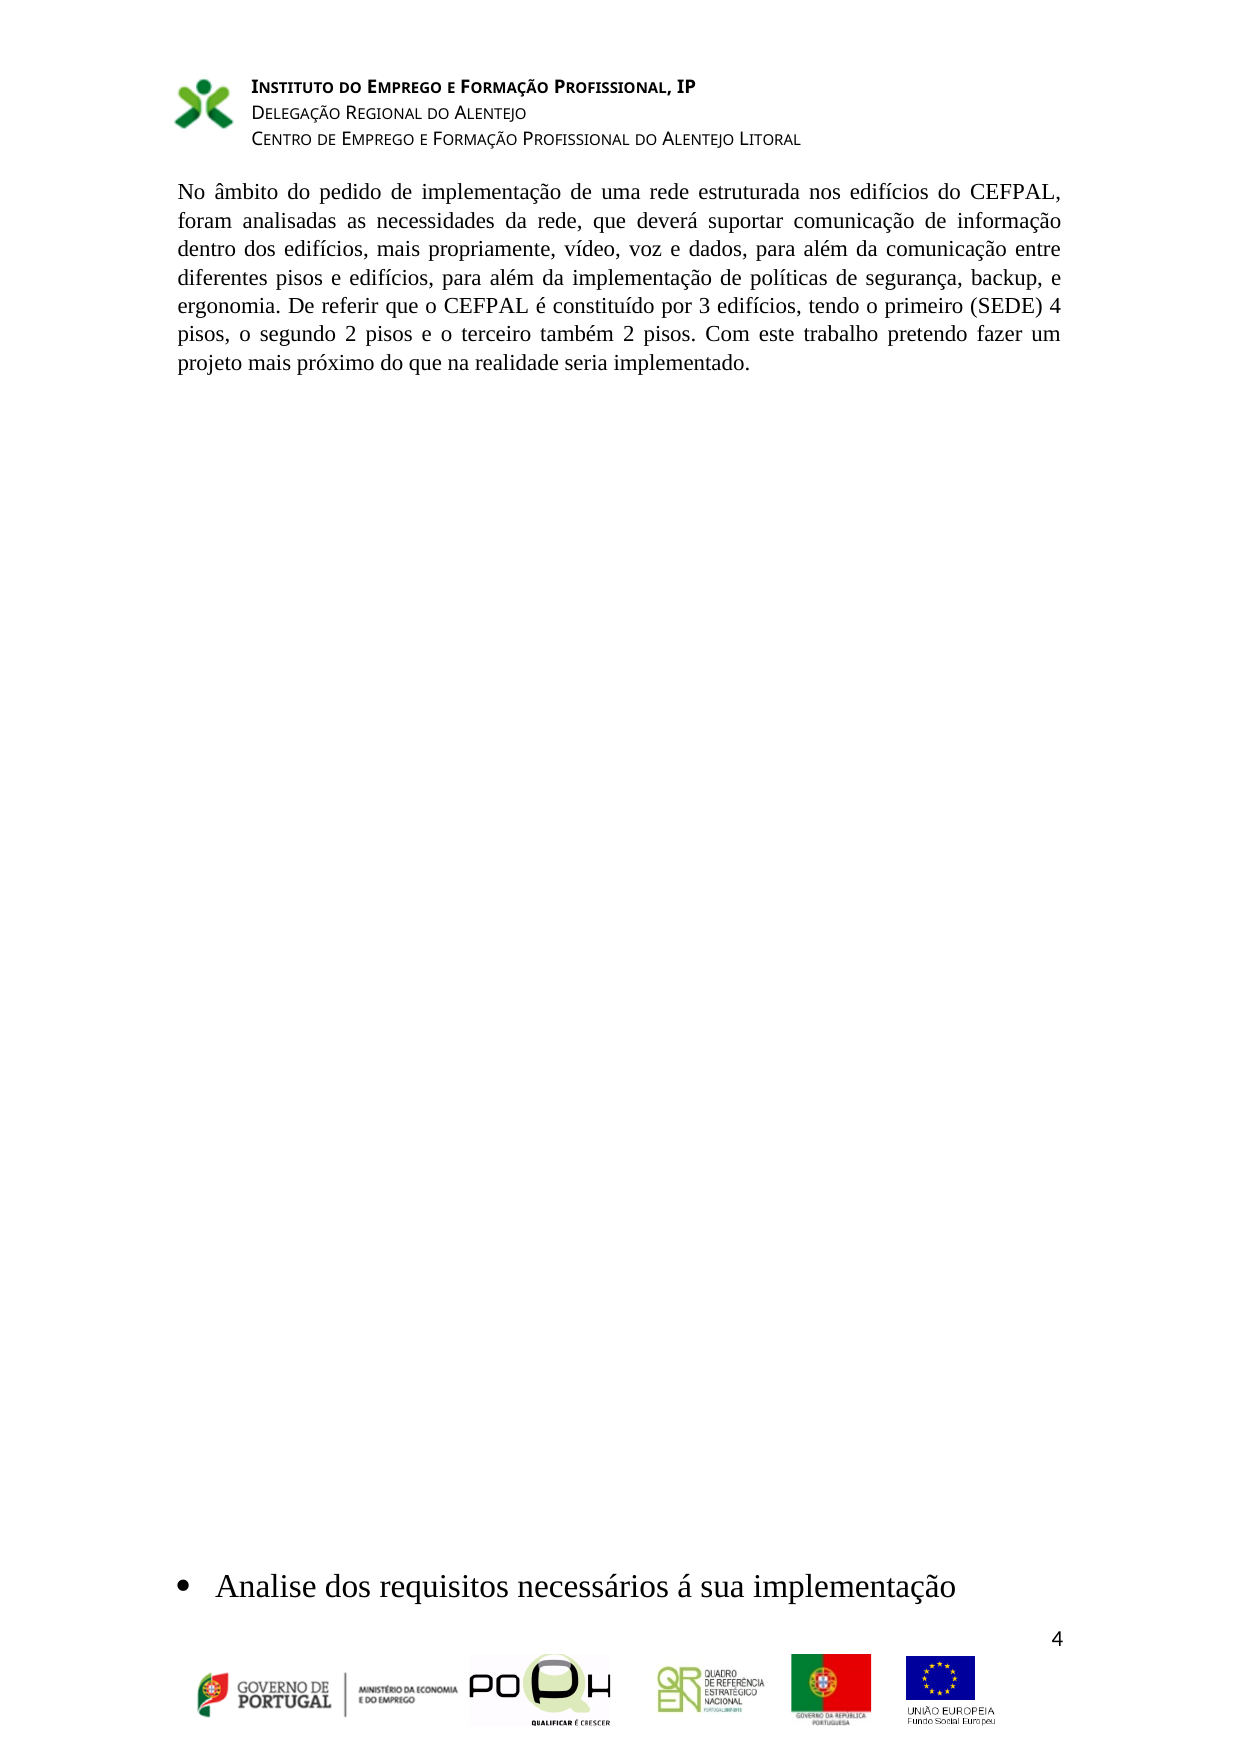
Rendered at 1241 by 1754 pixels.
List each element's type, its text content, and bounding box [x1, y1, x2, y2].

picture [903, 1654, 997, 1726]
text No âmbito do pedido de implementação de uma rede estruturada nos edifícios do CEFPAL, foram analisadas as necessidades da rede, que deverá suportar comunicação de informação dentro dos edifícios, mais propriamente, vídeo, voz e dados, para além da comunicação entre diferentes pisos e edifícios, para além da implementação de políticas de segurança, backup, e ergonomia. De referir que o CEFPAL é constituído por 3 edifícios, tendo o primeiro (SEDE) 4 pisos, o segundo 2 pisos e o terceiro também 2 pisos. Com este trabalho pretendo fazer um projeto mais próximo do que na realidade seria implementado. [177, 178, 1063, 375]
list Analise dos requisitos necessários á sua implementação [177, 1567, 1063, 1605]
picture [649, 1654, 771, 1726]
picture [791, 1654, 872, 1726]
picture [177, 1652, 611, 1737]
picture [169, 75, 245, 132]
